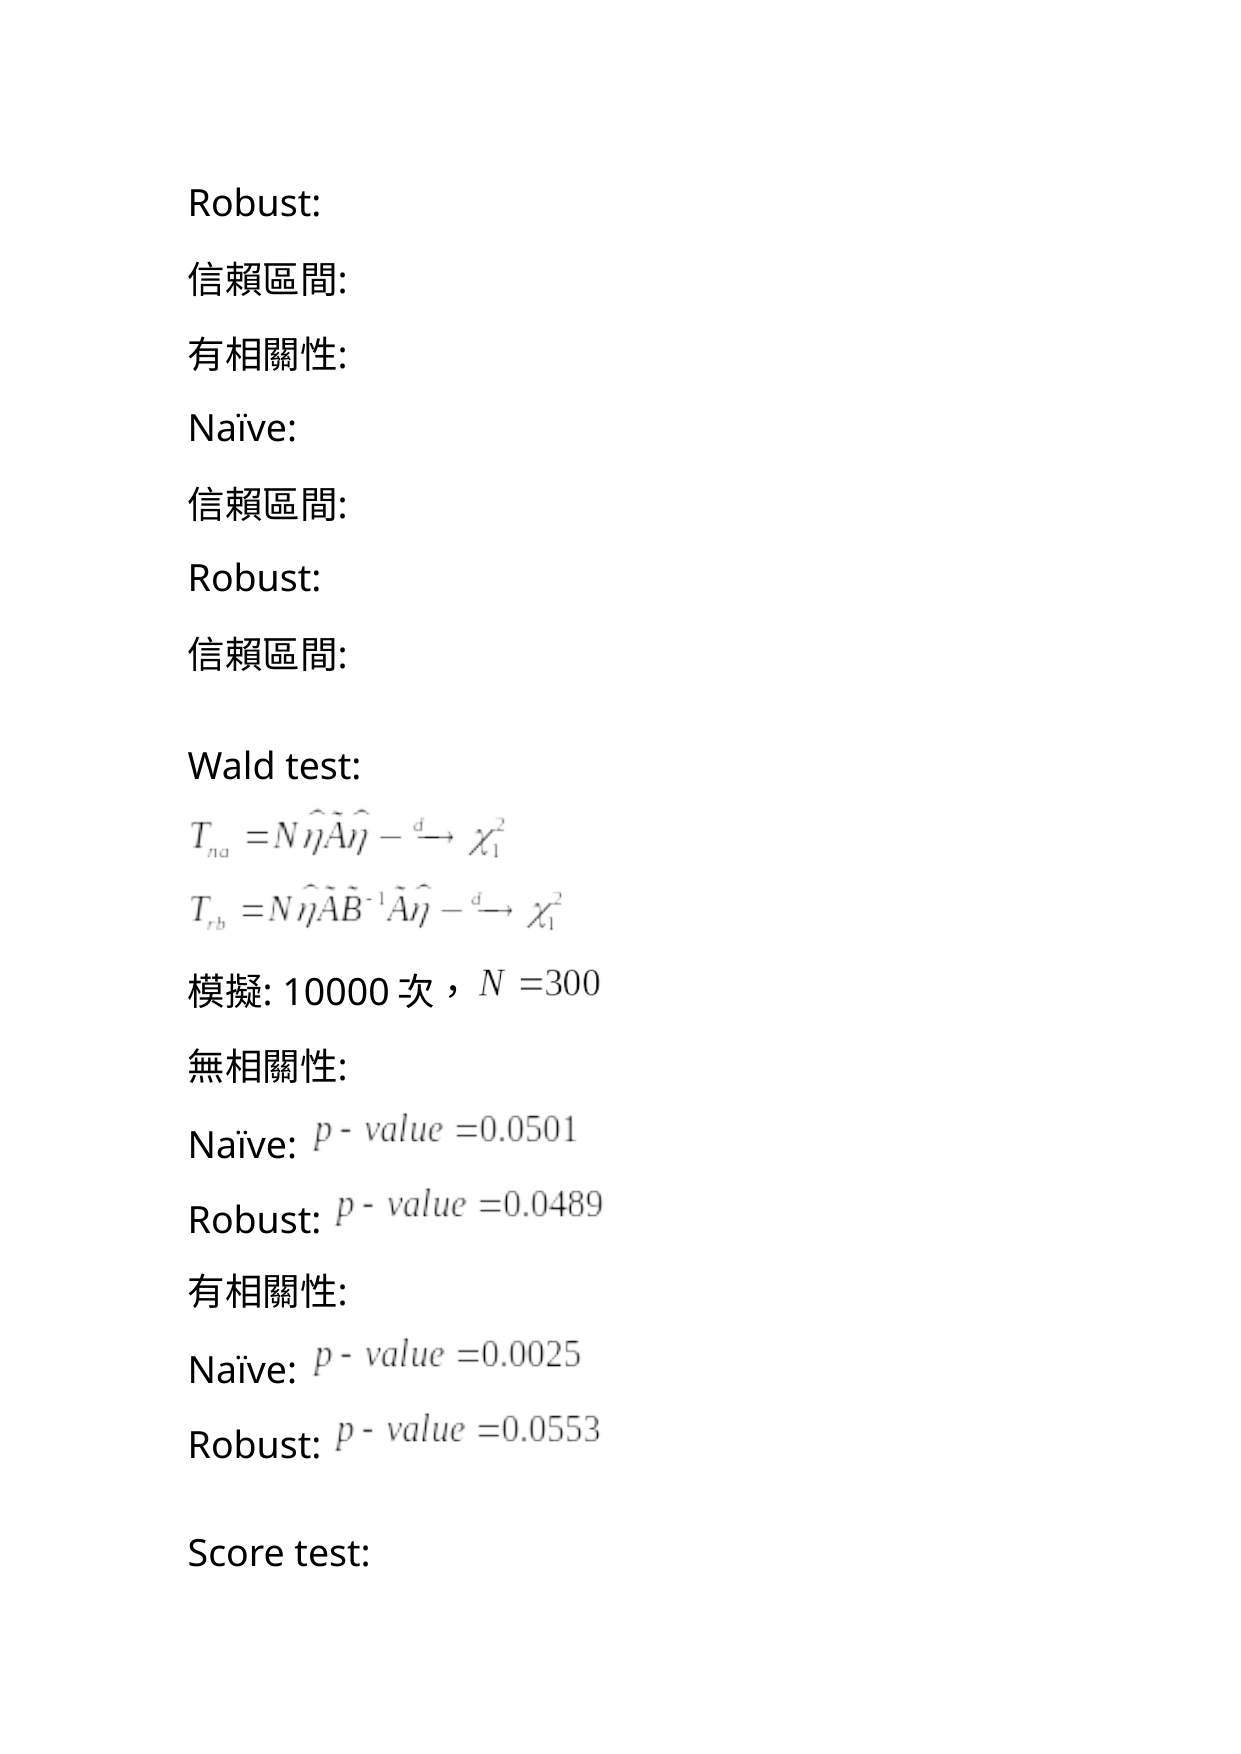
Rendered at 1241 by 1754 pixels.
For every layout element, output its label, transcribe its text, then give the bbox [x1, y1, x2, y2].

text Robust: [187, 1177, 1053, 1252]
text 信賴區間: [187, 239, 1053, 314]
text Naïve: [187, 389, 1053, 464]
text 信賴區間: [187, 464, 1053, 539]
text 模擬: 10000次， [187, 952, 1053, 1027]
text Score test: [187, 1514, 1053, 1589]
text 信賴區間: [187, 614, 1053, 689]
text 無相關性: [187, 1027, 1053, 1102]
text Wald test: [187, 727, 1053, 802]
text 有相關性: [187, 1252, 1053, 1327]
text Robust: [187, 1402, 1053, 1477]
text 有相關性: [187, 314, 1053, 389]
text Naïve: [187, 1102, 1053, 1177]
text Robust: [187, 164, 1053, 239]
text Robust: [187, 539, 1053, 614]
text Naïve: [187, 1327, 1053, 1402]
